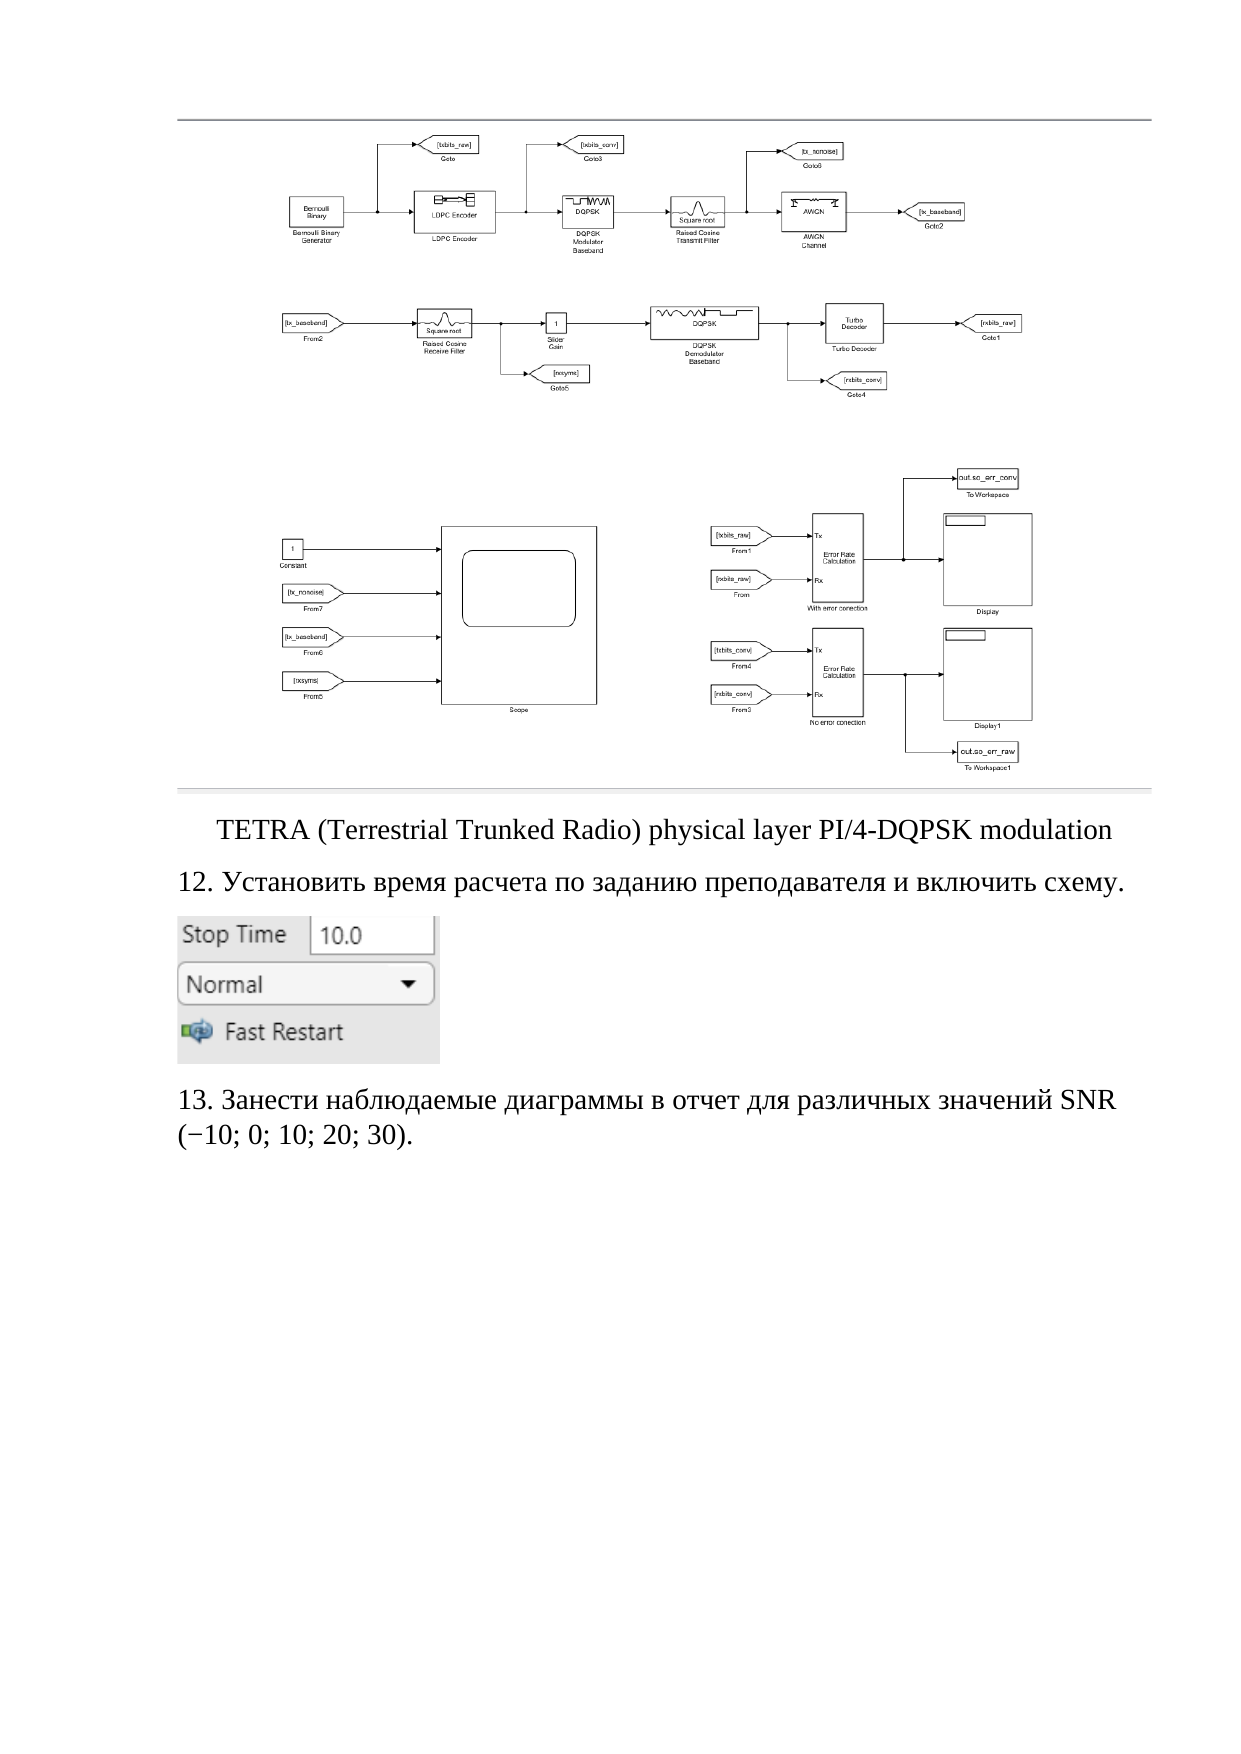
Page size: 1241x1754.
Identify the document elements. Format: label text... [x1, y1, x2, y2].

text 12. Установить время расчета по заданию преподавателя и включить схему. [177, 864, 1152, 898]
picture [177, 118, 1152, 794]
text 13. Занести наблюдаемые диаграммы в отчет для различных значений SNR (−10; 0; 10; 20; 30). [177, 1082, 1152, 1151]
picture [177, 916, 440, 1064]
text TETRA (Terrestrial Trunked Radio) physical layer PI/4-DQPSK modulation [177, 812, 1152, 845]
